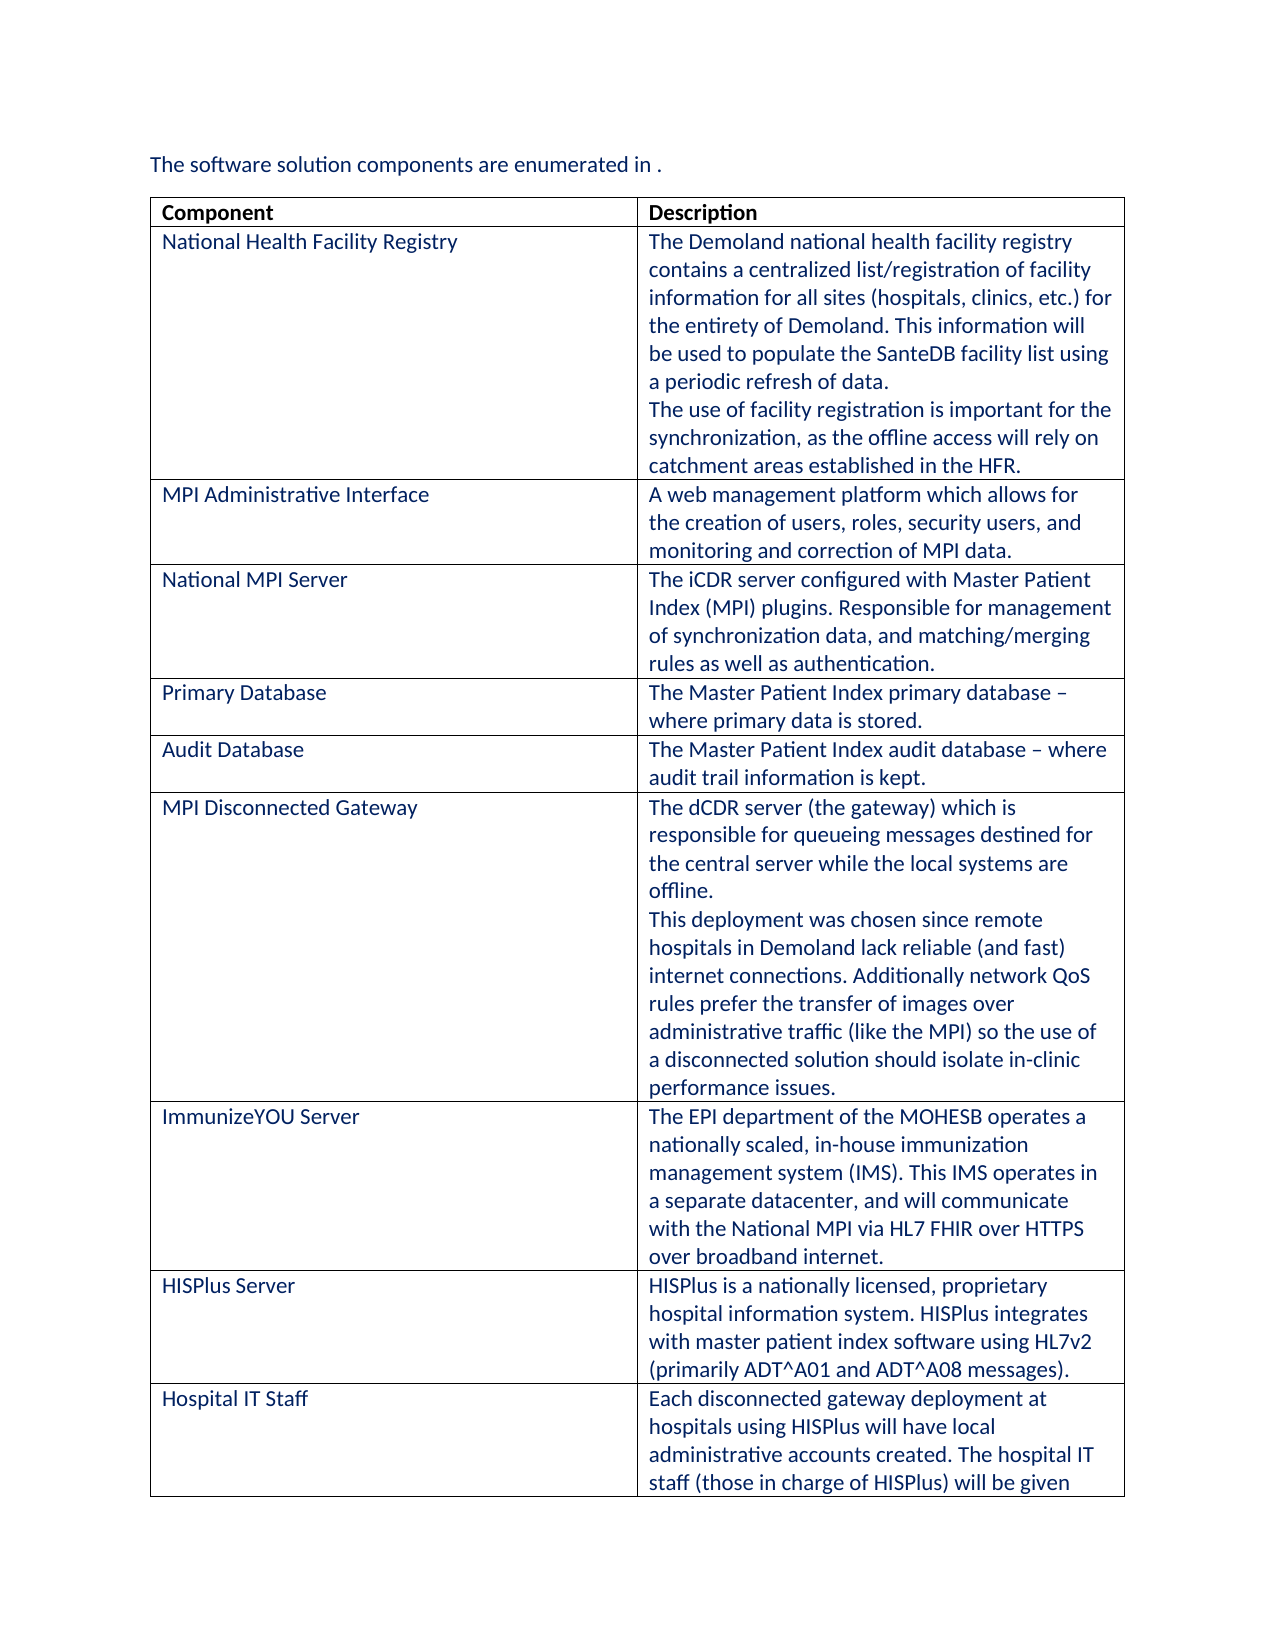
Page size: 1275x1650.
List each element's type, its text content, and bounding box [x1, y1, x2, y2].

table_cell Audit Database [151, 736, 637, 792]
table_cell MPI Administrative Interface [151, 480, 637, 564]
table_header Description [638, 198, 1124, 226]
text The software solution components are enumerated in . [150, 150, 1125, 178]
table_cell The Demoland national health facility registry contains a centralized list/registration of facility information for all sites (hospitals, clinics, etc.) for the entirety of Demoland. This information will be used to populate the SanteDB facility list using a periodic refresh of data. The use of facility registration is important for the synchronization, as the offline access will rely on catchment areas established in the HFR. [638, 227, 1124, 479]
table_cell HISPlus is a nationally licensed, proprietary hospital information system. HISPlus integrates with master patient index software using HL7v2 (primarily ADT^A01 and ADT^A08 messages). [638, 1271, 1124, 1383]
table_cell The Master Patient Index primary database – where primary data is stored. [638, 679, 1124, 734]
table_cell The dCDR server (the gateway) which is responsible for queueing messages destined for the central server while the local systems are offline. This deployment was chosen since remote hospitals in Demoland lack reliable (and fast) internet connections. Additionally network QoS rules prefer the transfer of images over administrative traffic (like the MPI) so the use of a disconnected solution should isolate in-clinic performance issues. [638, 793, 1124, 1101]
table_cell Primary Database [151, 679, 637, 734]
table_cell A web management platform which allows for the creation of users, roles, security users, and monitoring and correction of MPI data. [638, 480, 1124, 564]
table_cell The Master Patient Index audit database – where audit trail information is kept. [638, 736, 1124, 792]
table_header Component [151, 198, 637, 226]
table_cell National Health Facility Registry [151, 227, 637, 479]
table_cell Hospital IT Staff [151, 1384, 637, 1496]
table_cell ImmunizeYOU Server [151, 1102, 637, 1270]
table_cell HISPlus Server [151, 1271, 637, 1383]
table_cell MPI Disconnected Gateway [151, 793, 637, 1101]
table_cell National MPI Server [151, 565, 637, 677]
table_cell The EPI department of the MOHESB operates a nationally scaled, in-house immunization management system (IMS). This IMS operates in a separate datacenter, and will communicate with the National MPI via HL7 FHIR over HTTPS over broadband internet. [638, 1102, 1124, 1270]
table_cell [638, 1384, 1124, 1496]
table_cell The iCDR server configured with Master Patient Index (MPI) plugins. Responsible for management of synchronization data, and matching/merging rules as well as authentication. [638, 565, 1124, 677]
